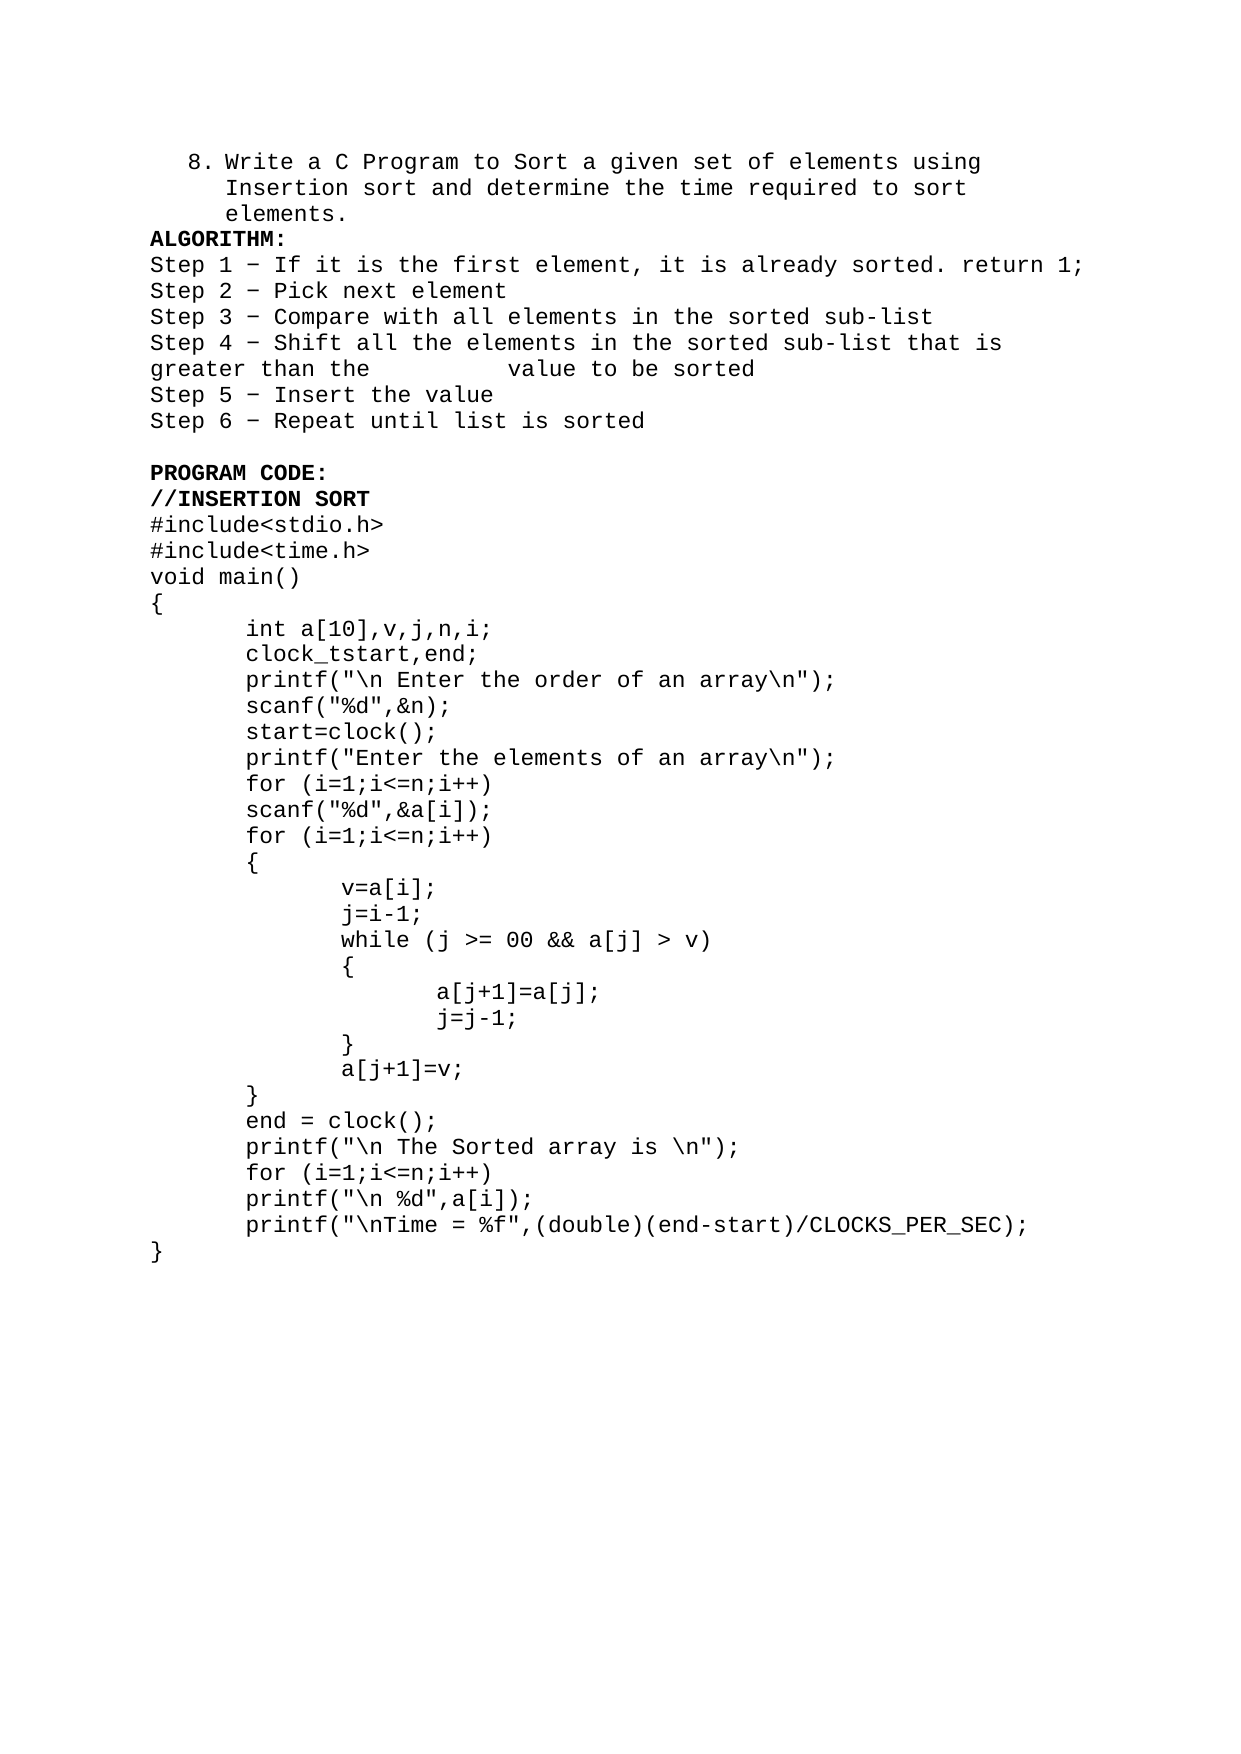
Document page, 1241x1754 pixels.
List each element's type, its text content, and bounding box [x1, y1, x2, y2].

text #include<time.h> [150, 539, 1090, 565]
text for (i=1;i<=n;i++) [150, 824, 1090, 850]
text Step 3 − Compare with all elements in the sorted sub-list [150, 306, 1090, 332]
text { [150, 591, 1090, 617]
list Write a C Program to Sort a given set of elements using Insertion sort and determine the time required to sort elements. [187, 150, 1090, 228]
text Step 5 − Insert the value [150, 383, 1090, 409]
text scanf("%d",&n); [150, 695, 1090, 721]
text ALGORITHM: [150, 228, 1090, 254]
text } [150, 1032, 1090, 1058]
text clock_tstart,end; [150, 643, 1090, 669]
text //INSERTION SORT [150, 487, 1090, 513]
text scanf("%d",&a[i]); [150, 798, 1090, 824]
text int a[10],v,j,n,i; [150, 617, 1090, 643]
text printf("\n %d",a[i]); [150, 1187, 1090, 1213]
text } [150, 1239, 1090, 1265]
text { [150, 954, 1090, 980]
text for (i=1;i<=n;i++) [150, 1162, 1090, 1187]
text Step 6 − Repeat until list is sorted [150, 409, 1090, 435]
text v=a[i]; [150, 876, 1090, 902]
text printf("\n Enter the order of an array\n"); [150, 669, 1090, 695]
text { [150, 850, 1090, 876]
text end = clock(); [150, 1110, 1090, 1136]
text start=clock(); [150, 721, 1090, 747]
text printf("\nTime = %f",(double)(end-start)/CLOCKS_PER_SEC); [150, 1213, 1090, 1239]
text printf("Enter the elements of an array\n"); [150, 747, 1090, 772]
text PROGRAM CODE: [150, 461, 1090, 487]
text j=i-1; [150, 902, 1090, 928]
text #include<stdio.h> [150, 513, 1090, 539]
text a[j+1]=a[j]; [150, 980, 1090, 1006]
text j=j-1; [150, 1006, 1090, 1032]
text void main() [150, 565, 1090, 591]
text Step 1 − If it is the first element, it is already sorted. return 1; [150, 254, 1090, 280]
text a[j+1]=v; [150, 1058, 1090, 1084]
text printf("\n The Sorted array is \n"); [150, 1136, 1090, 1162]
text for (i=1;i<=n;i++) [150, 772, 1090, 798]
text Step 2 − Pick next element [150, 280, 1090, 306]
text Step 4 − Shift all the elements in the sorted sub-list that is greater than the value to be sorted [150, 332, 1090, 383]
text } [150, 1084, 1090, 1110]
text while (j >= 00 && a[j] > v) [150, 928, 1090, 954]
